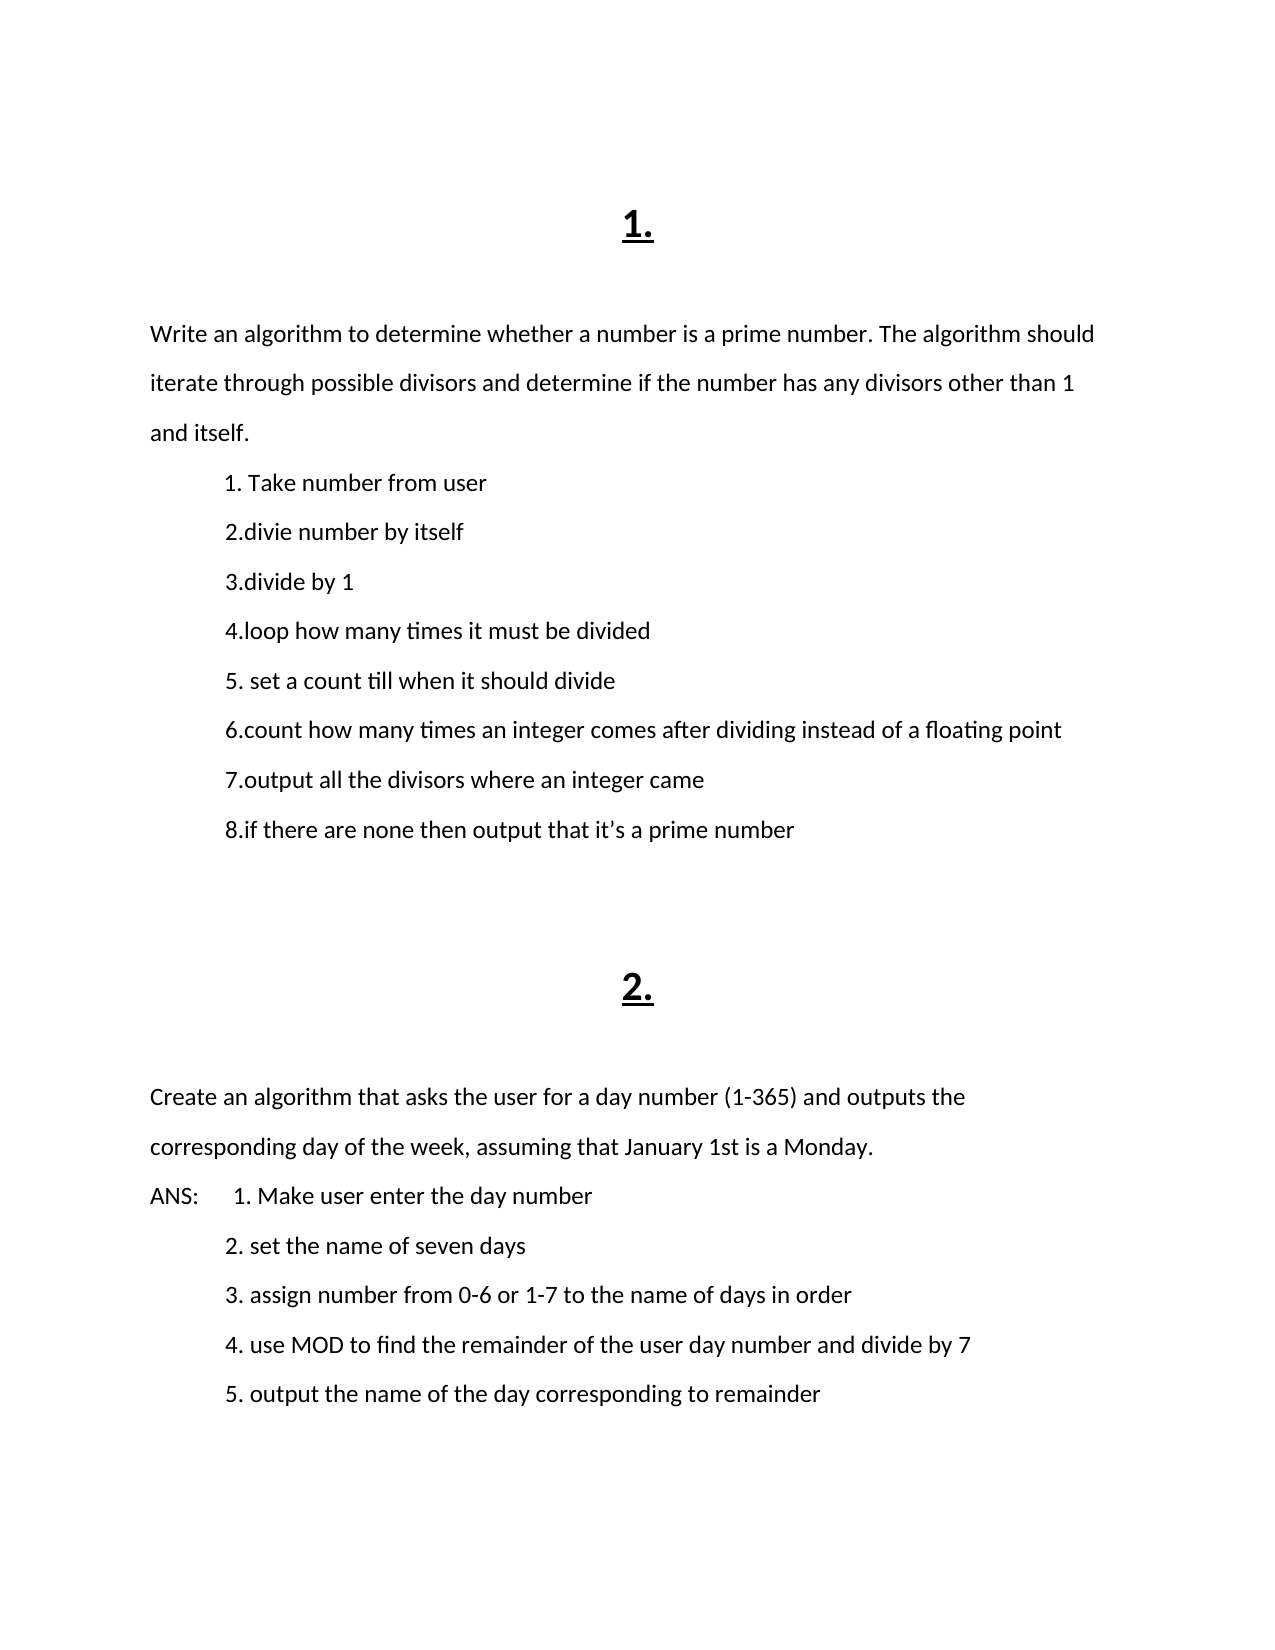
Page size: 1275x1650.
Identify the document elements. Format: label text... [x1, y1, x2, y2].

text corresponding day of the week, assuming that January 1st is a Monday. [150, 1131, 1125, 1161]
text 6.count how many times an integer comes after dividing instead of a floating point [150, 715, 1125, 745]
text Create an algorithm that asks the user for a day number (1-365) and outputs the [150, 1081, 1125, 1112]
text 3.divide by 1 [150, 566, 1125, 596]
text 1. [150, 197, 1125, 248]
text 2. [150, 960, 1125, 1011]
text 1. Take number from user [150, 467, 1125, 497]
text 2. set the name of seven days [150, 1230, 1125, 1260]
text 7.output all the divisors where an integer came [150, 764, 1125, 795]
text 5. set a count till when it should divide [150, 665, 1125, 696]
text iterate through possible divisors and determine if the number has any divisors other than 1 [150, 368, 1125, 398]
text 3. assign number from 0-6 or 1-7 to the name of days in order [150, 1279, 1125, 1310]
text ANS: 1. Make user enter the day number [150, 1180, 1125, 1211]
text Write an algorithm to determine whether a number is a prime number. The algorithm should [150, 318, 1125, 348]
text 4. use MOD to find the remainder of the user day number and divide by 7 [150, 1329, 1125, 1359]
text and itself. [150, 417, 1125, 448]
text 4.loop how many times it must be divided [150, 616, 1125, 646]
text 2.divie number by itself [150, 516, 1125, 547]
text 8.if there are none then output that it’s a prime number [150, 814, 1125, 844]
text 5. output the name of the day corresponding to remainder [150, 1378, 1125, 1409]
